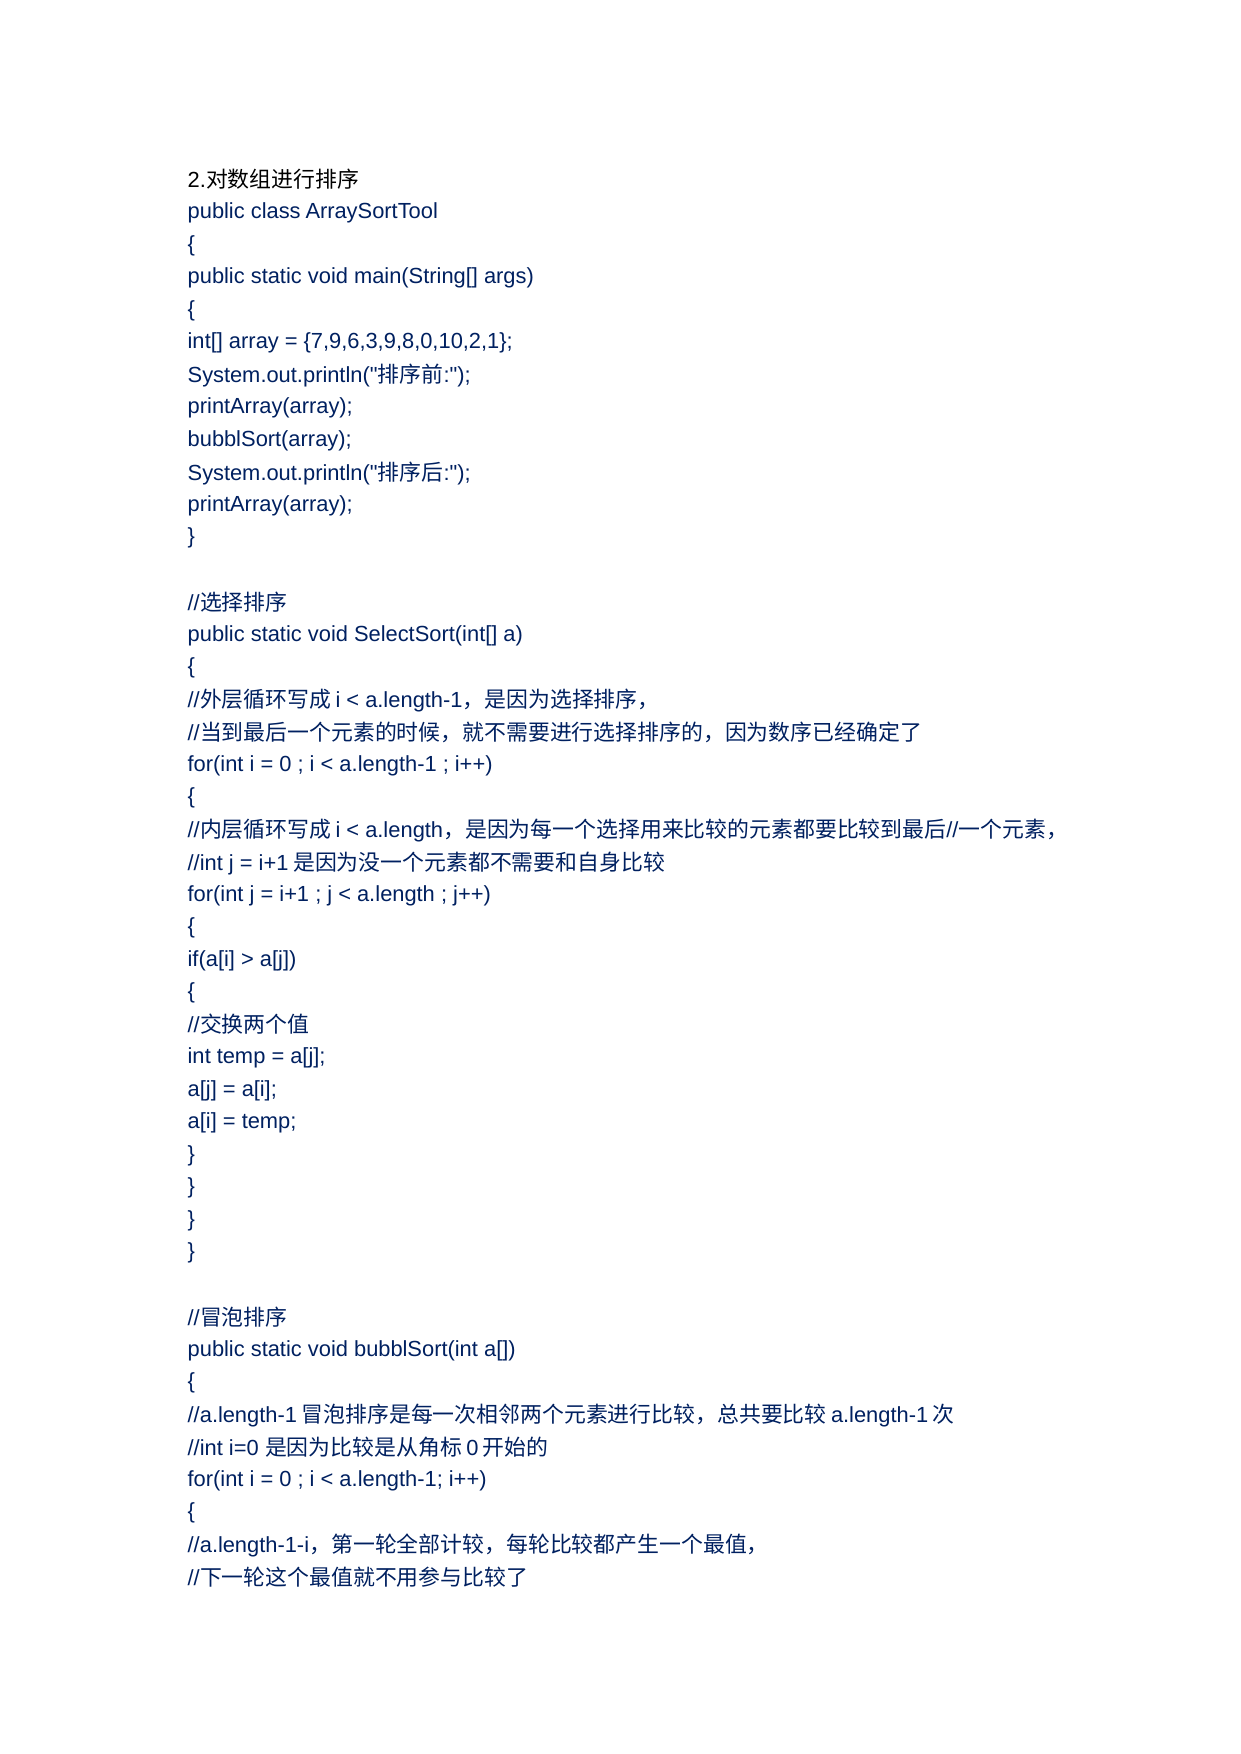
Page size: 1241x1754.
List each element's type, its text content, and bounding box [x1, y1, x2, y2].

text printArray(array); [187, 487, 1053, 519]
text //下一轮这个最值就不用参与比较了 [187, 1559, 1053, 1592]
text public static void SelectSort(int[] a) [187, 617, 1053, 649]
text { [187, 1364, 1053, 1397]
text int temp = a[j]; [187, 1039, 1053, 1072]
text //int j = i+1是因为没一个元素都不需要和自身比较 [187, 844, 1053, 877]
text public class ArraySortTool [187, 194, 1053, 227]
text } [187, 1169, 1053, 1202]
text { [187, 1494, 1053, 1527]
text public static void main(String[] args) [187, 259, 1053, 292]
text { [187, 909, 1053, 942]
text { [187, 292, 1053, 324]
text public static void bubblSort(int a[]) [187, 1332, 1053, 1364]
text //选择排序 [187, 584, 1053, 617]
text } [187, 1234, 1053, 1267]
text //a.length-1-i，第一轮全部计较，每轮比较都产生一个最值， [187, 1527, 1053, 1559]
text //int i=0 是因为比较是从角标0开始的 [187, 1429, 1053, 1462]
text a[j] = a[i]; [187, 1072, 1053, 1104]
text bubblSort(array); [187, 422, 1053, 454]
text { [187, 779, 1053, 812]
text { [187, 649, 1053, 682]
text for(int j = i+1 ; j < a.length ; j++) [187, 877, 1053, 909]
text { [187, 227, 1053, 259]
text System.out.println("排序前:"); [187, 357, 1053, 389]
text int[] array = {7,9,6,3,9,8,0,10,2,1}; [187, 324, 1053, 357]
text System.out.println("排序后:"); [187, 454, 1053, 487]
text } [187, 1202, 1053, 1234]
text for(int i = 0 ; i < a.length-1; i++) [187, 1462, 1053, 1494]
text a[i] = temp; [187, 1104, 1053, 1137]
text //交换两个值 [187, 1007, 1053, 1039]
text printArray(array); [187, 389, 1053, 422]
text //外层循环写成i < a.length-1，是因为选择排序， [187, 682, 1053, 714]
text //a.length-1冒泡排序是每一次相邻两个元素进行比较，总共要比较a.length-1次 [187, 1397, 1053, 1429]
text //当到最后一个元素的时候，就不需要进行选择排序的，因为数序已经确定了 [187, 714, 1053, 747]
text //冒泡排序 [187, 1299, 1053, 1332]
text } [187, 1137, 1053, 1169]
text //内层循环写成i < a.length，是因为每一个选择用来比较的元素都要比较到最后//一个元素， [187, 812, 1053, 844]
text for(int i = 0 ; i < a.length-1 ; i++) [187, 747, 1053, 779]
text } [187, 519, 1053, 552]
text { [187, 974, 1053, 1007]
text if(a[i] > a[j]) [187, 942, 1053, 974]
text 2.对数组进行排序 [187, 162, 1053, 194]
